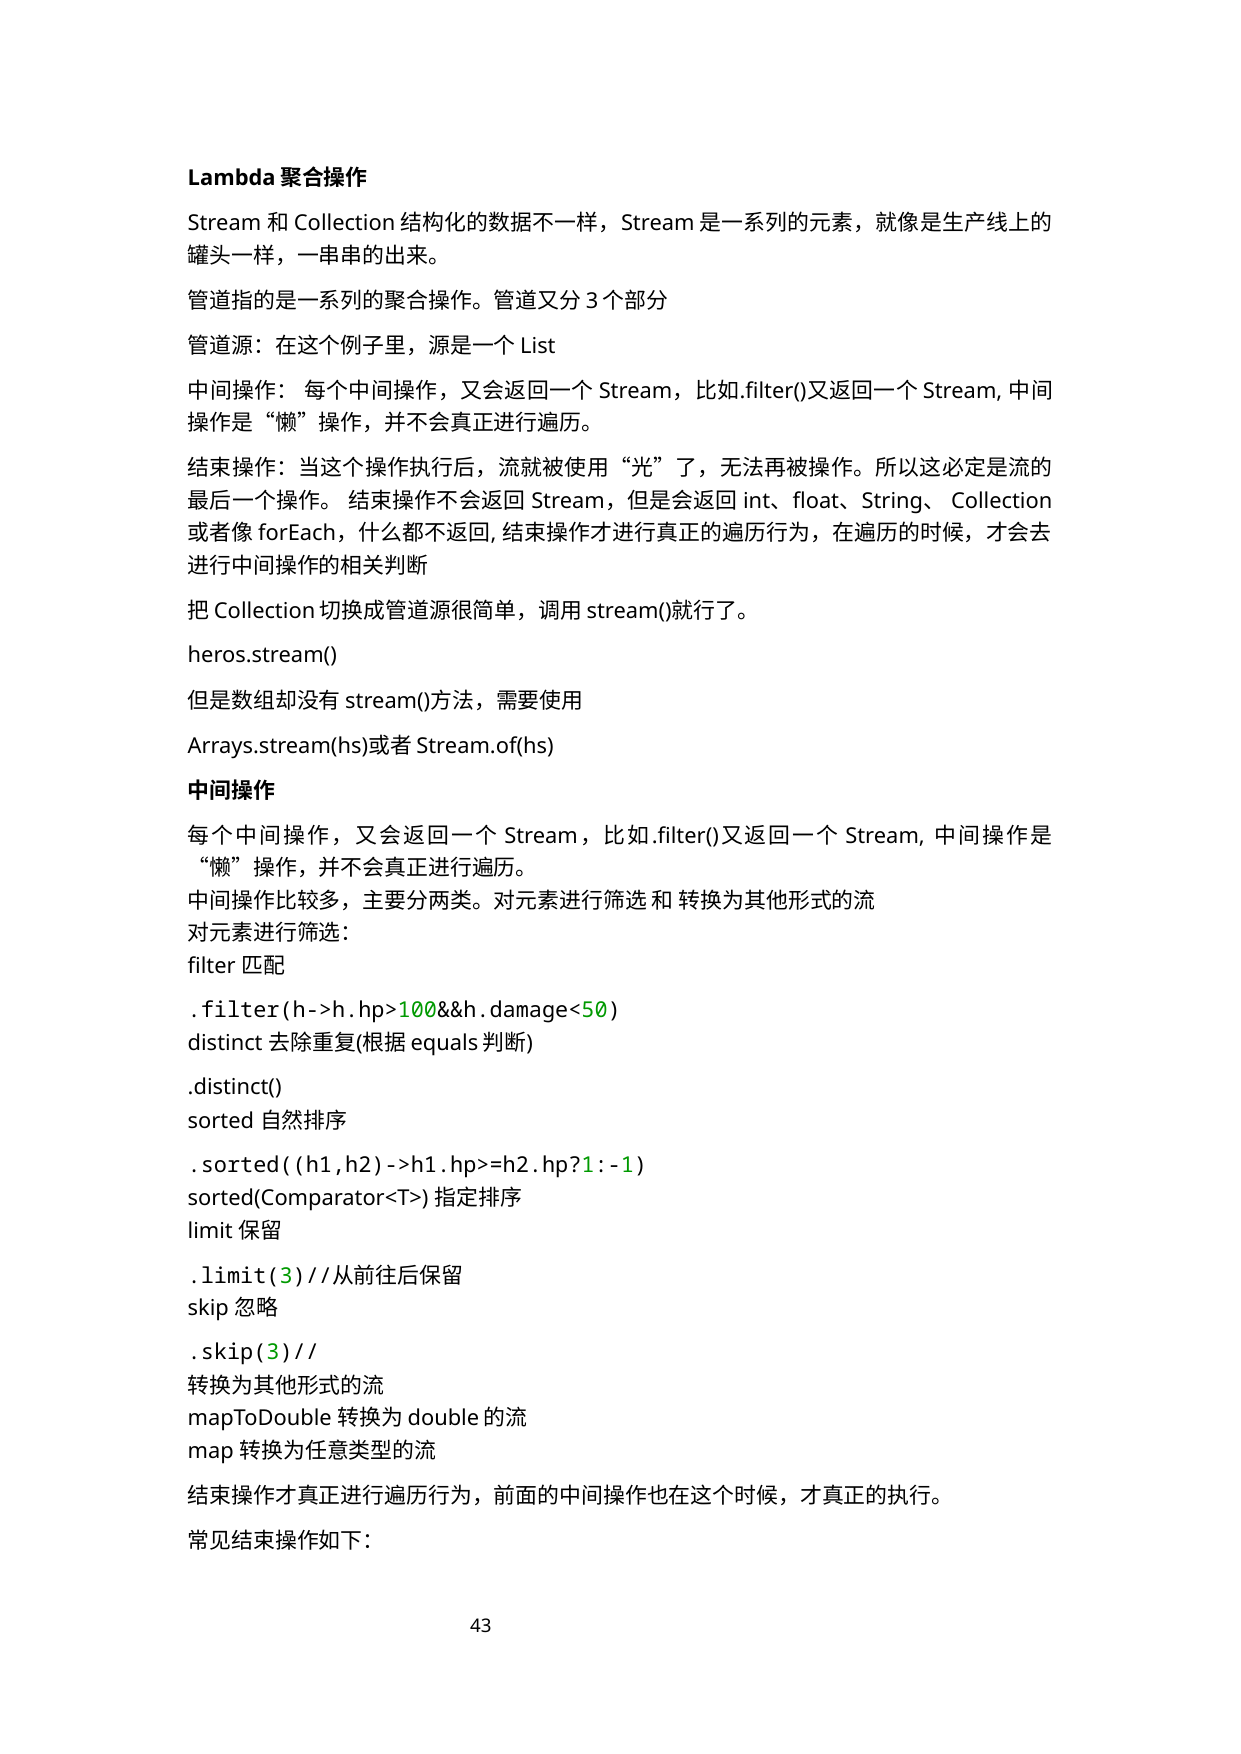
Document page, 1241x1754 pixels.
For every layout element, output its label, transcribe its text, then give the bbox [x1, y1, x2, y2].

text Arrays.stream(hs)或者Stream.of(hs) [187, 727, 1053, 760]
text .distinct() sorted 自然排序 [187, 1070, 1053, 1135]
text .sorted((h1,h2)->h1.hp>=h2.hp?1:-1) sorted(Comparator<T>) 指定排序 limit 保留 [187, 1147, 1053, 1245]
text 常见结束操作如下： [187, 1522, 1053, 1555]
text 每个中间操作，又会返回一个Stream，比如.filter()又返回一个Stream, 中间操作是“懒”操作，并不会真正进行遍历。 中间操作比较多，主要分两类。对元素进行筛选 和 转换为其他形式的流 对元素进行筛选： filter 匹配 [187, 817, 1053, 980]
text 管道指的是一系列的聚合操作。管道又分3个部分 [187, 282, 1053, 315]
text 但是数组却没有stream()方法，需要使用 [187, 682, 1053, 715]
text 结束操作：当这个操作执行后，流就被使用“光”了，无法再被操作。所以这必定是流的最后一个操作。 结束操作不会返回Stream，但是会返回int、float、String、 Collection或者像forEach，什么都不返回, 结束操作才进行真正的遍历行为，在遍历的时候，才会去进行中间操作的相关判断 [187, 450, 1053, 580]
text Stream 和Collection结构化的数据不一样，Stream是一系列的元素，就像是生产线上的罐头一样，一串串的出来。 [187, 205, 1053, 270]
text Lambda聚合操作 [187, 160, 1053, 192]
text .filter(h->h.hp>100&&h.damage<50) distinct 去除重复(根据equals判断) [187, 992, 1053, 1057]
text .limit(3)//从前往后保留 skip 忽略 [187, 1257, 1053, 1322]
text 中间操作： 每个中间操作，又会返回一个Stream，比如.filter()又返回一个Stream, 中间操作是“懒”操作，并不会真正进行遍历。 [187, 372, 1053, 437]
text 结束操作才真正进行遍历行为，前面的中间操作也在这个时候，才真正的执行。 [187, 1477, 1053, 1510]
text 把Collection切换成管道源很简单，调用stream()就行了。 [187, 592, 1053, 625]
text .skip(3)// 转换为其他形式的流 mapToDouble 转换为double的流 map 转换为任意类型的流 [187, 1335, 1053, 1465]
text 中间操作 [187, 772, 1053, 805]
text 管道源：在这个例子里，源是一个List [187, 327, 1053, 360]
text heros.stream() [187, 637, 1053, 670]
